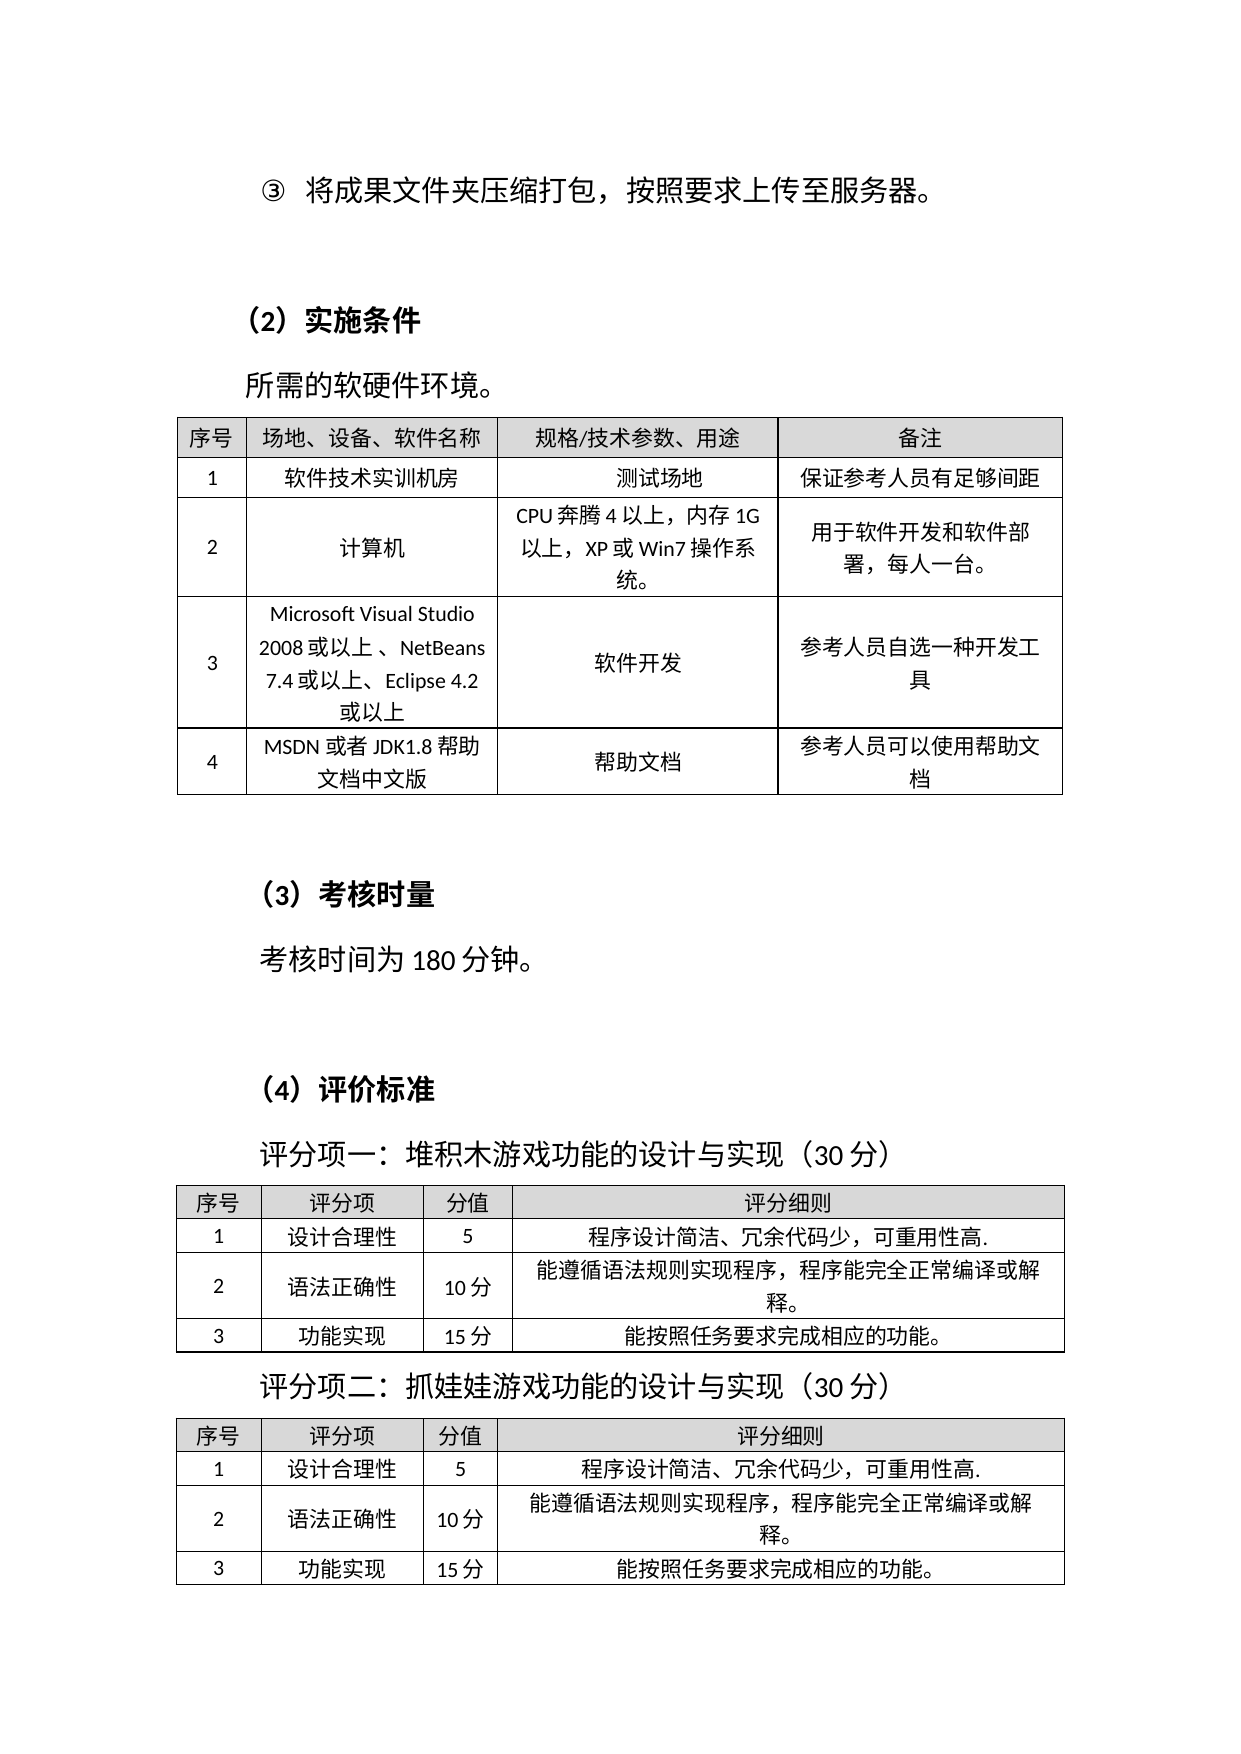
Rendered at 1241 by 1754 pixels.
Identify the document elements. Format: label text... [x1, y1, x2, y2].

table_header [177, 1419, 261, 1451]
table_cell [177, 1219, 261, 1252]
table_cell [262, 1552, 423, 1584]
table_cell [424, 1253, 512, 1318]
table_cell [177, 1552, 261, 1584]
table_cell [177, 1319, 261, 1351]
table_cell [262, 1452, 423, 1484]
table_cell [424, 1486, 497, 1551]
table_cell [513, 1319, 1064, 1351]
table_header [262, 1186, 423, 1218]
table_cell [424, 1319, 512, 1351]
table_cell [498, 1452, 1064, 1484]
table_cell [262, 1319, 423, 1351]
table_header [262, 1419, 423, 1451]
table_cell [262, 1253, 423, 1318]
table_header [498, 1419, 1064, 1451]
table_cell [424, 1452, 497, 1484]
text （4）评价标准 [187, 1055, 1053, 1120]
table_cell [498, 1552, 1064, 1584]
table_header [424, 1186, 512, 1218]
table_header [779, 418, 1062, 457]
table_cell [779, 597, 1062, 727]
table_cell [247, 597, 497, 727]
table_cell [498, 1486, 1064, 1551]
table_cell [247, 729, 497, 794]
list 将成果文件夹压缩打包，按照要求上传至服务器。 [260, 157, 1053, 222]
text 所需的软硬件环境。 [231, 352, 1053, 417]
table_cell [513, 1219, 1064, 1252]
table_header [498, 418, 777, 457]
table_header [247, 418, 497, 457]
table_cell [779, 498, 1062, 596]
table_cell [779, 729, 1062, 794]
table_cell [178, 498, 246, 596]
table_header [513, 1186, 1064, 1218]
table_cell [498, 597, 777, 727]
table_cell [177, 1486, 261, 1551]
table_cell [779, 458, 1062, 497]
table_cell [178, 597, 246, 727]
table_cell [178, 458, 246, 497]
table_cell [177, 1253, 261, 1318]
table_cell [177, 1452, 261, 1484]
text （3）考核时量 [187, 860, 1053, 925]
text 考核时间为180分钟。 [187, 925, 1053, 990]
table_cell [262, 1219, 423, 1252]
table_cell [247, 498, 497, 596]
text （2）实施条件 [187, 287, 1053, 352]
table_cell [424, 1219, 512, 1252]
text 评分项二：抓娃娃游戏功能的设计与实现（30分） [187, 1353, 1053, 1417]
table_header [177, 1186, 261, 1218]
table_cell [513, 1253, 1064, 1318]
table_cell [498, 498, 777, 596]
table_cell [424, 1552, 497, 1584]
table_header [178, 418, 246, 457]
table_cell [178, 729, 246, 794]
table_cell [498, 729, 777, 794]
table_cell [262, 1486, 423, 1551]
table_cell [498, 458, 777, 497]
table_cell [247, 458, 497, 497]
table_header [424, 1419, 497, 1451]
text 评分项一：堆积木游戏功能的设计与实现（30分） [187, 1120, 1053, 1185]
